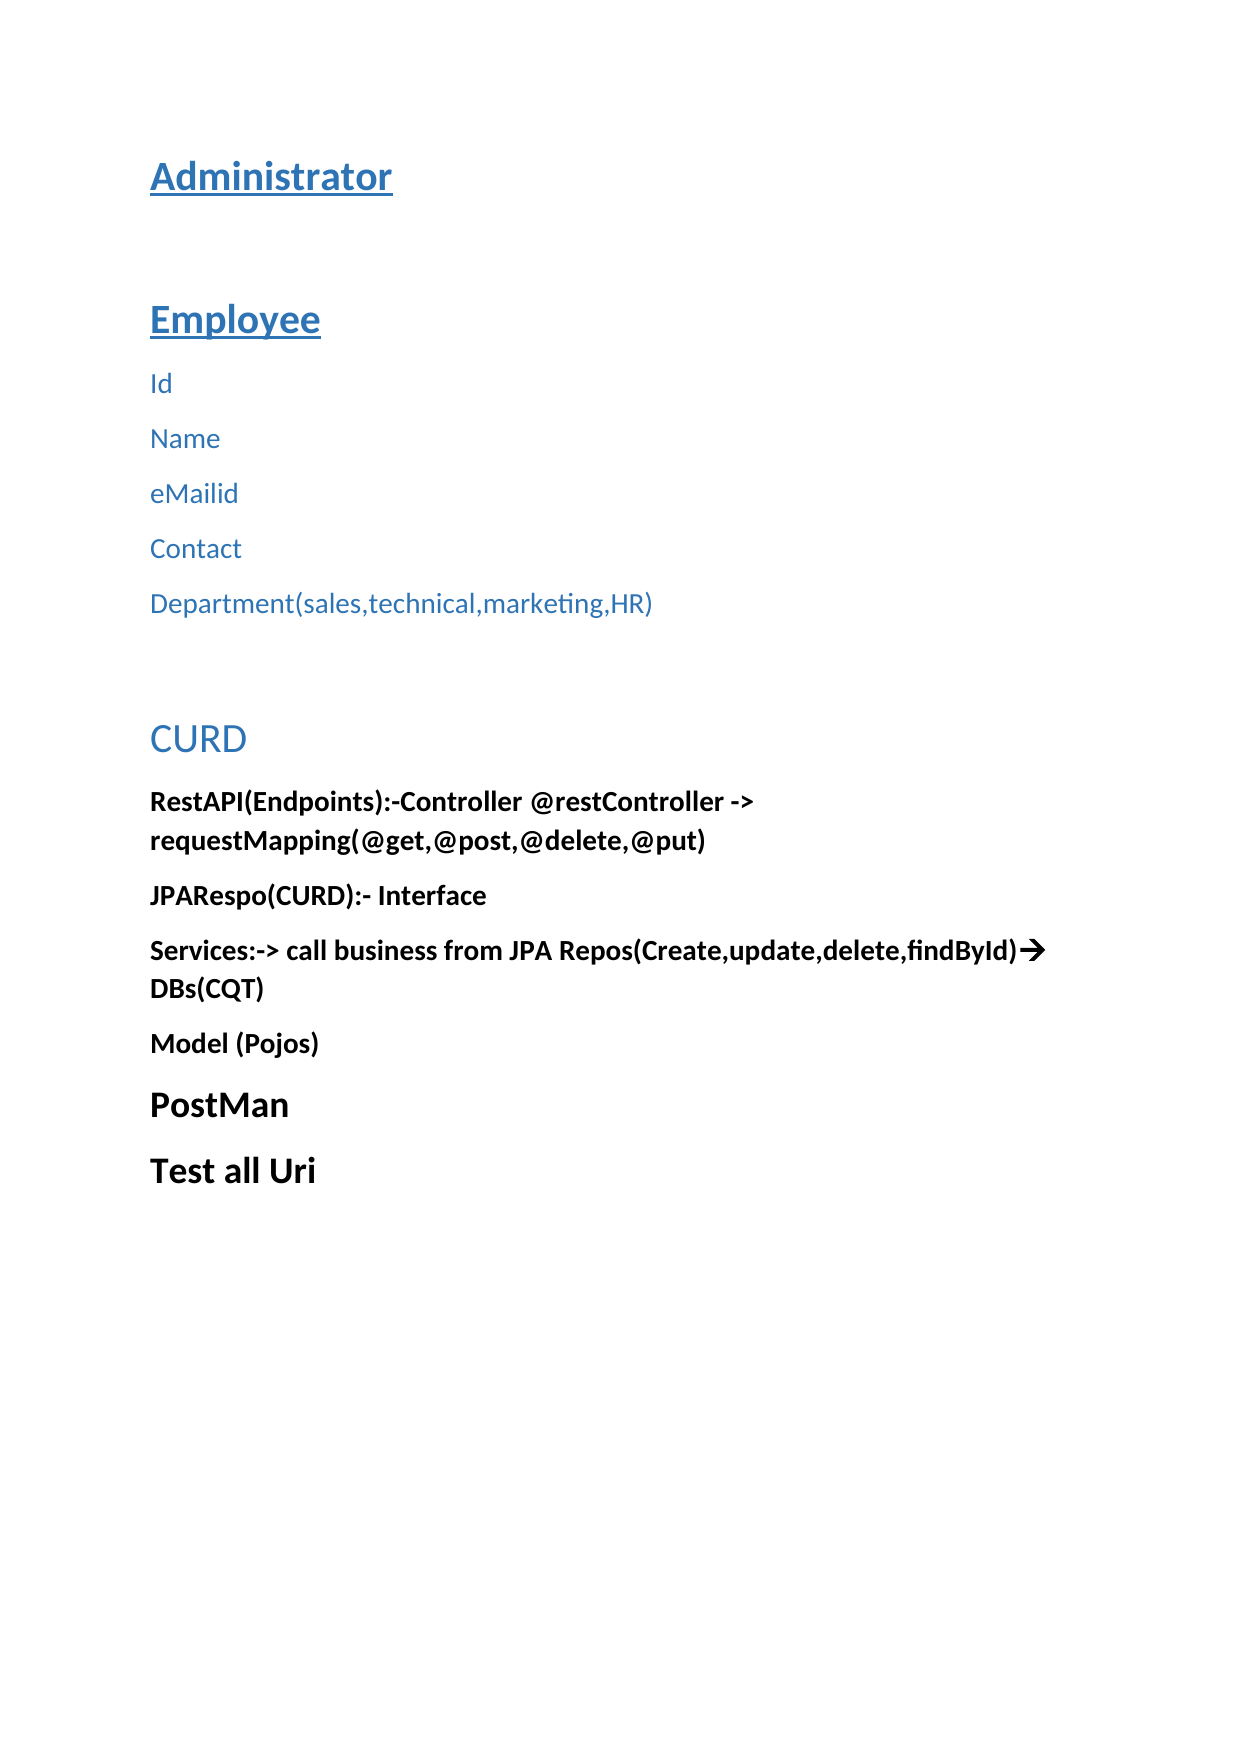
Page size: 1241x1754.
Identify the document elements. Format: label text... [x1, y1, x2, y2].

text eMailid [150, 475, 1090, 511]
text PostMan [150, 1081, 1090, 1126]
text RestAPI(Endpoints):-Controller @restController -> requestMapping(@get,@post,@delete,@put) [150, 783, 1090, 857]
text JPARespo(CURD):- Interface [150, 877, 1090, 912]
text Employee [150, 293, 1090, 344]
text Administrator [150, 150, 1090, 201]
text Test all Uri [150, 1147, 1090, 1193]
text Id [150, 365, 1090, 400]
text Name [150, 420, 1090, 455]
text CURD [150, 712, 1090, 763]
text Department(sales,technical,marketing,HR) [150, 585, 1090, 621]
text Contact [150, 530, 1090, 566]
text Services:-> call business from JPA Repos(Create,update,delete,findById) DBs(CQT) [150, 932, 1090, 1006]
text Model (Pojos) [150, 1026, 1090, 1061]
